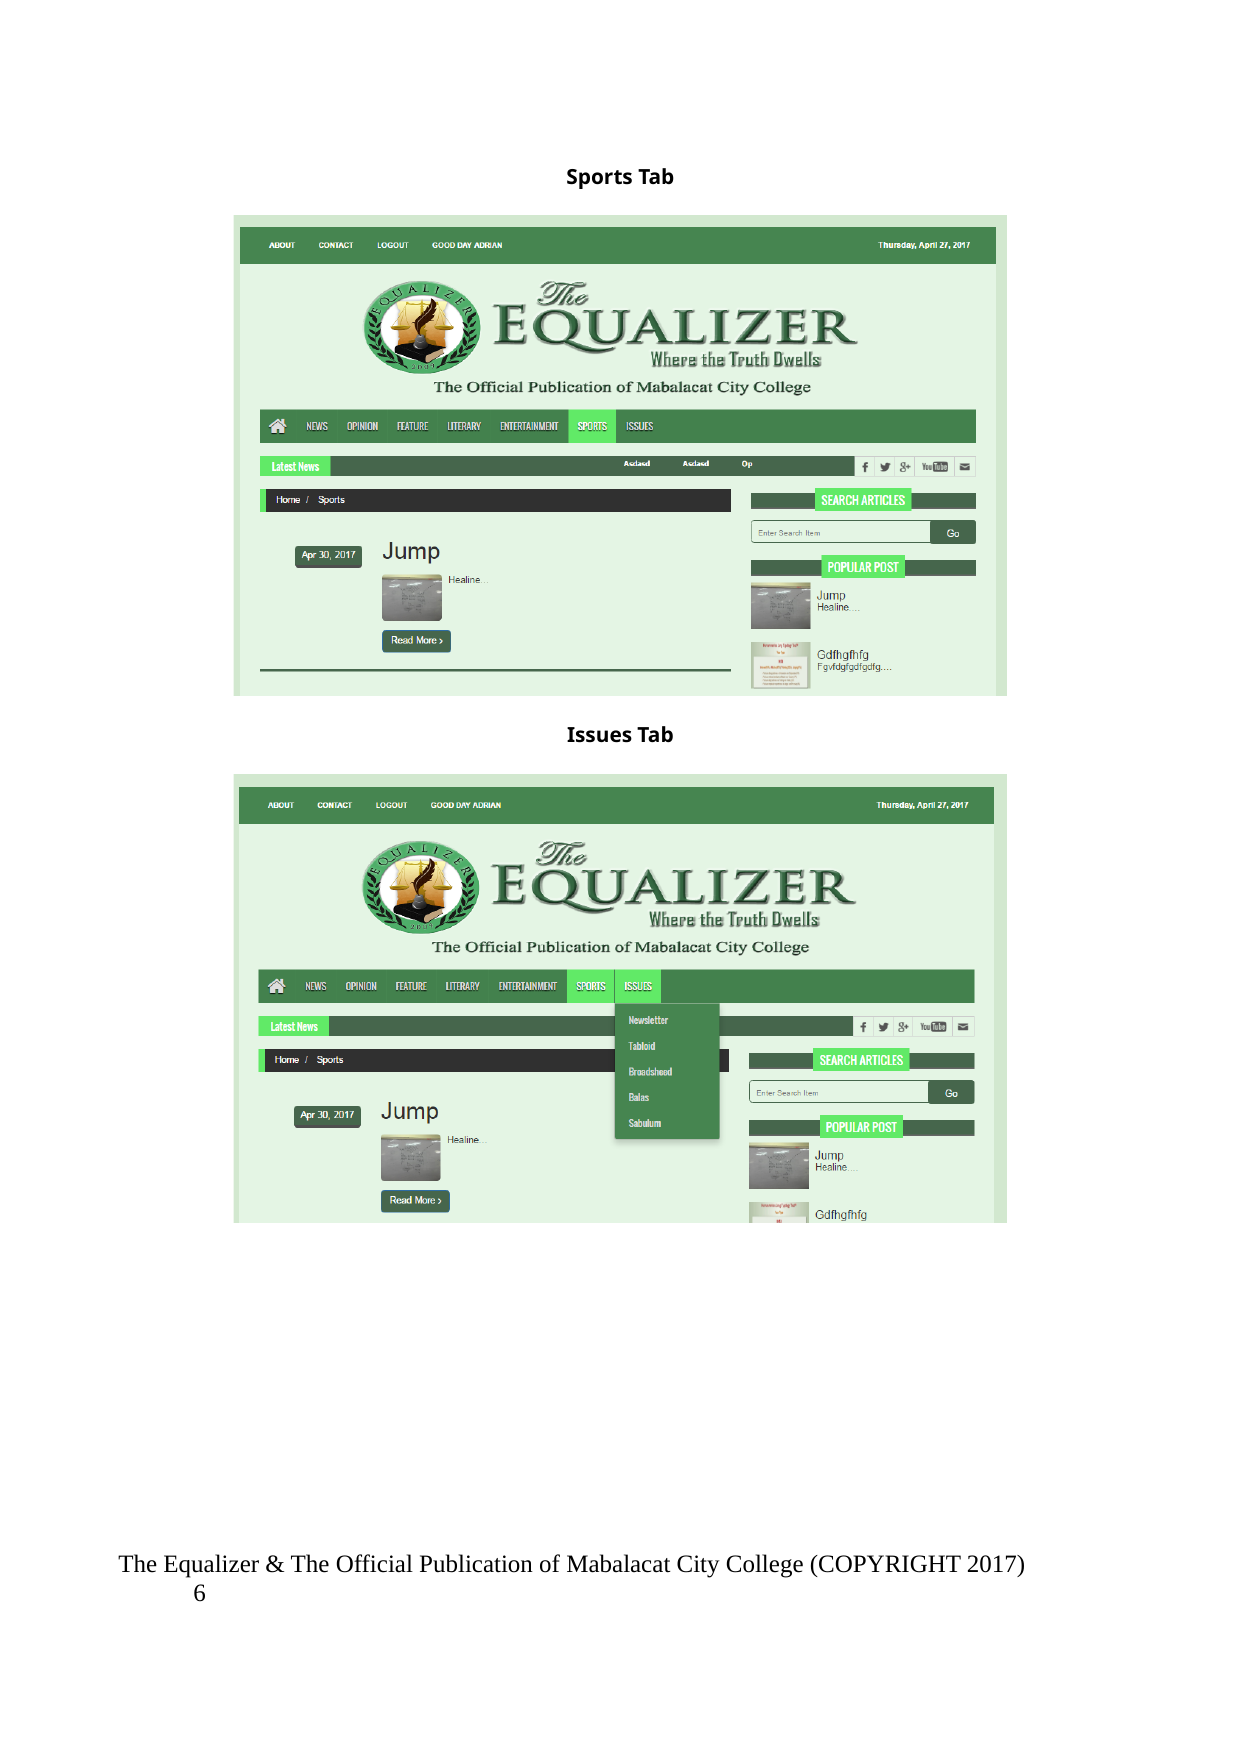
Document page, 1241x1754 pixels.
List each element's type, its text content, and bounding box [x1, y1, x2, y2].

text Sports Tab [118, 162, 1122, 191]
text Issues Tab [118, 721, 1122, 749]
picture [233, 215, 1007, 696]
picture [233, 774, 1007, 1223]
